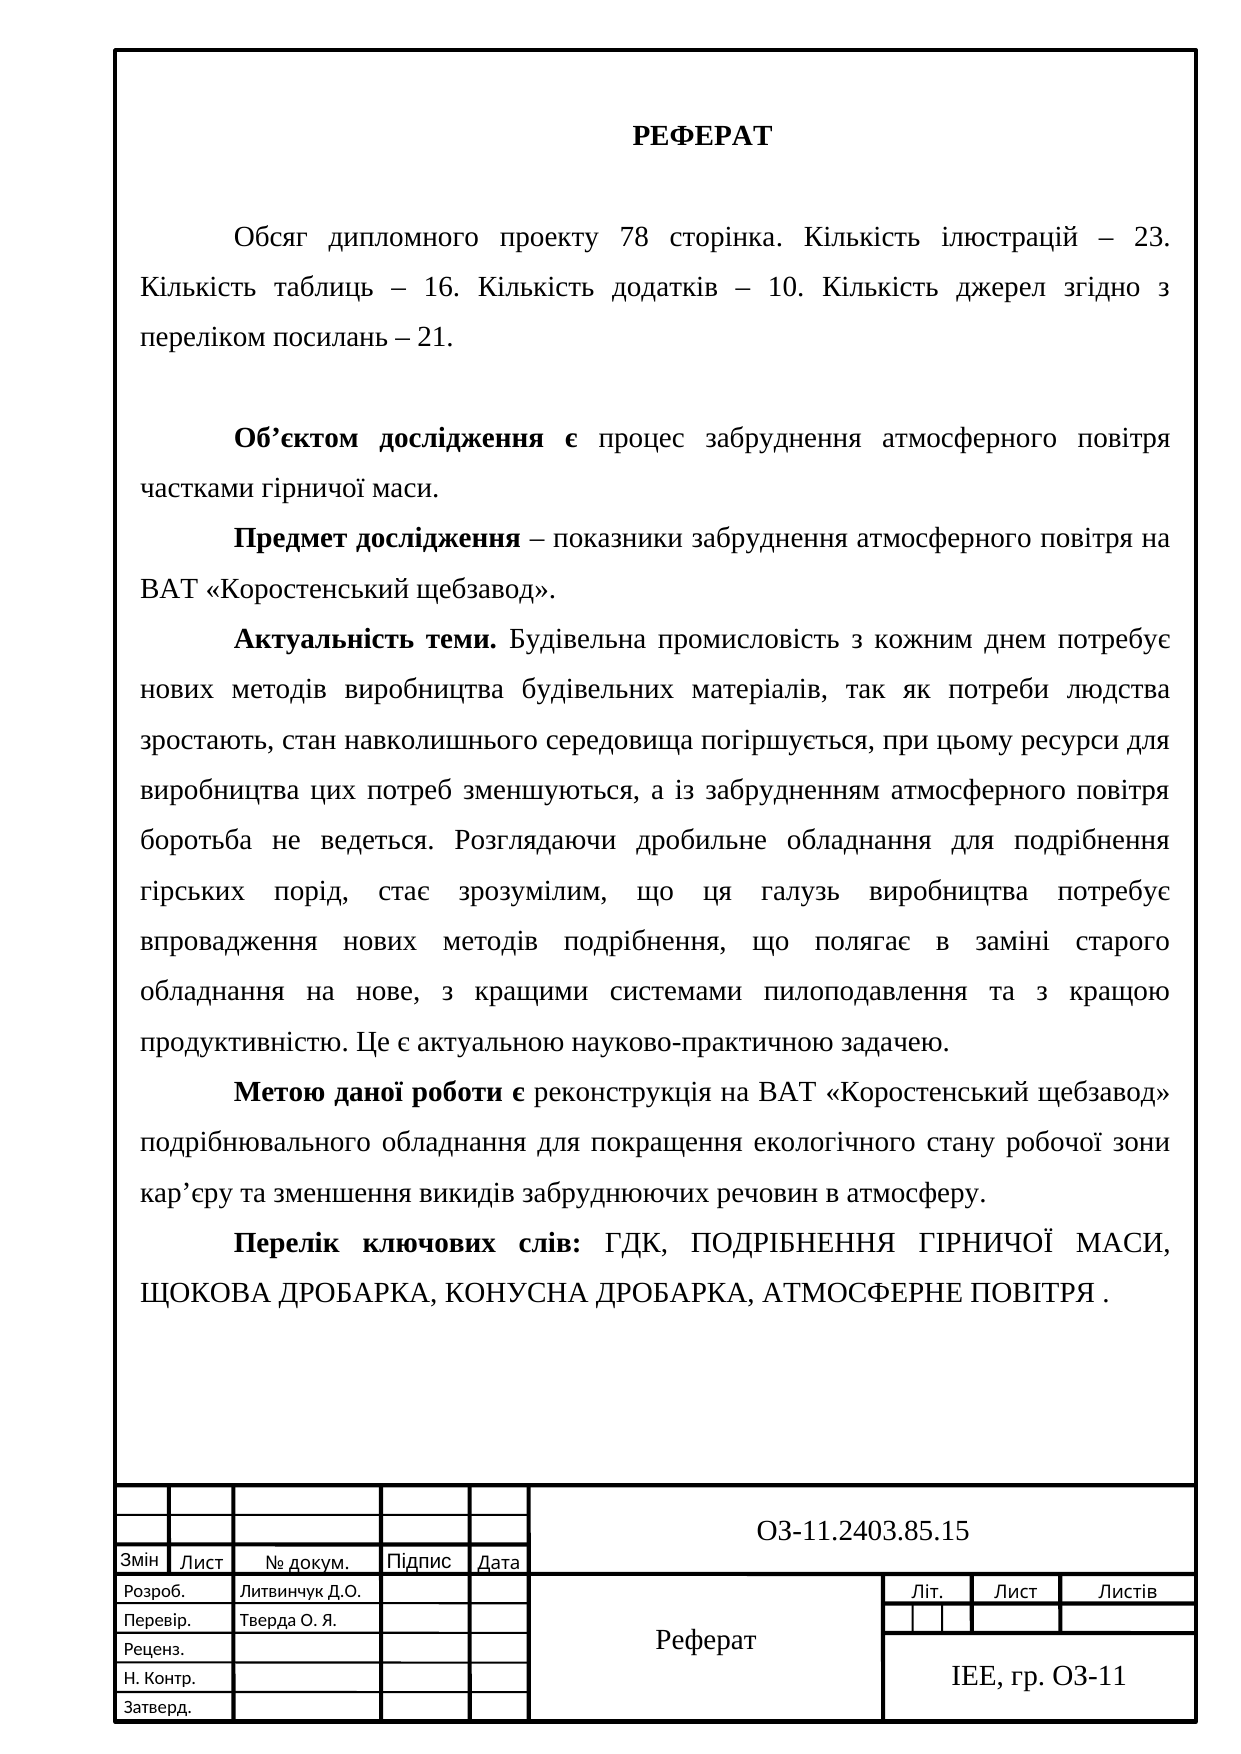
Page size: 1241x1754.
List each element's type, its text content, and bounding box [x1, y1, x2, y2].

text РЕФЕРАТ [140, 118, 1171, 152]
text Актуальність теми. Будівельна промисловість з кожним днем потребує нових методів виробництва будівельних матеріалів, так як потреби людства зростають, стан навколишнього середовища погіршується, при цьому ресурси для виробництва цих потреб зменшуються, а із забрудненням атмосферного повітря боротьба не ведеться. Розглядаючи дробильне обладнання для подрібнення гірських порід, стає зрозумілим, що ця галузь виробництва потребує впровадження нових методів подрібнення, що полягає в заміні старого обладнання на нове, з кращими системами пилоподавлення та з кращою продуктивністю. Це є актуальною науково-практичною задачею. [140, 621, 1171, 1057]
text Обсяг дипломного проекту 78 сторінка. Кількість ілюстрацій – 23. Кількість таблиць – 16. Кількість додатків – 10. Кількість джерел згідно з переліком посилань – 21. [140, 219, 1171, 353]
text Метою даної роботи є реконструкція на ВАТ «Коростенський щебзавод» подрібнювального обладнання для покращення екологічного стану робочої зони кар’єру та зменшення викидів забруднюючих речовин в атмосферу. [140, 1074, 1171, 1208]
text Об’єктом дослідження є процес забруднення атмосферного повітря частками гірничої маси. [140, 420, 1171, 504]
text Предмет дослідження – показники забруднення атмосферного повітря на ВАТ «Коростенський щебзавод». [140, 521, 1171, 604]
text Перелік ключових слів: ГДК, ПОДРІБНЕННЯ ГІРНИЧОЇ МАСИ, ЩОКОВА ДРОБАРКА, КОНУСНА ДРОБАРКА, АТМОСФЕРНЕ ПОВІТРЯ . [140, 1225, 1171, 1309]
